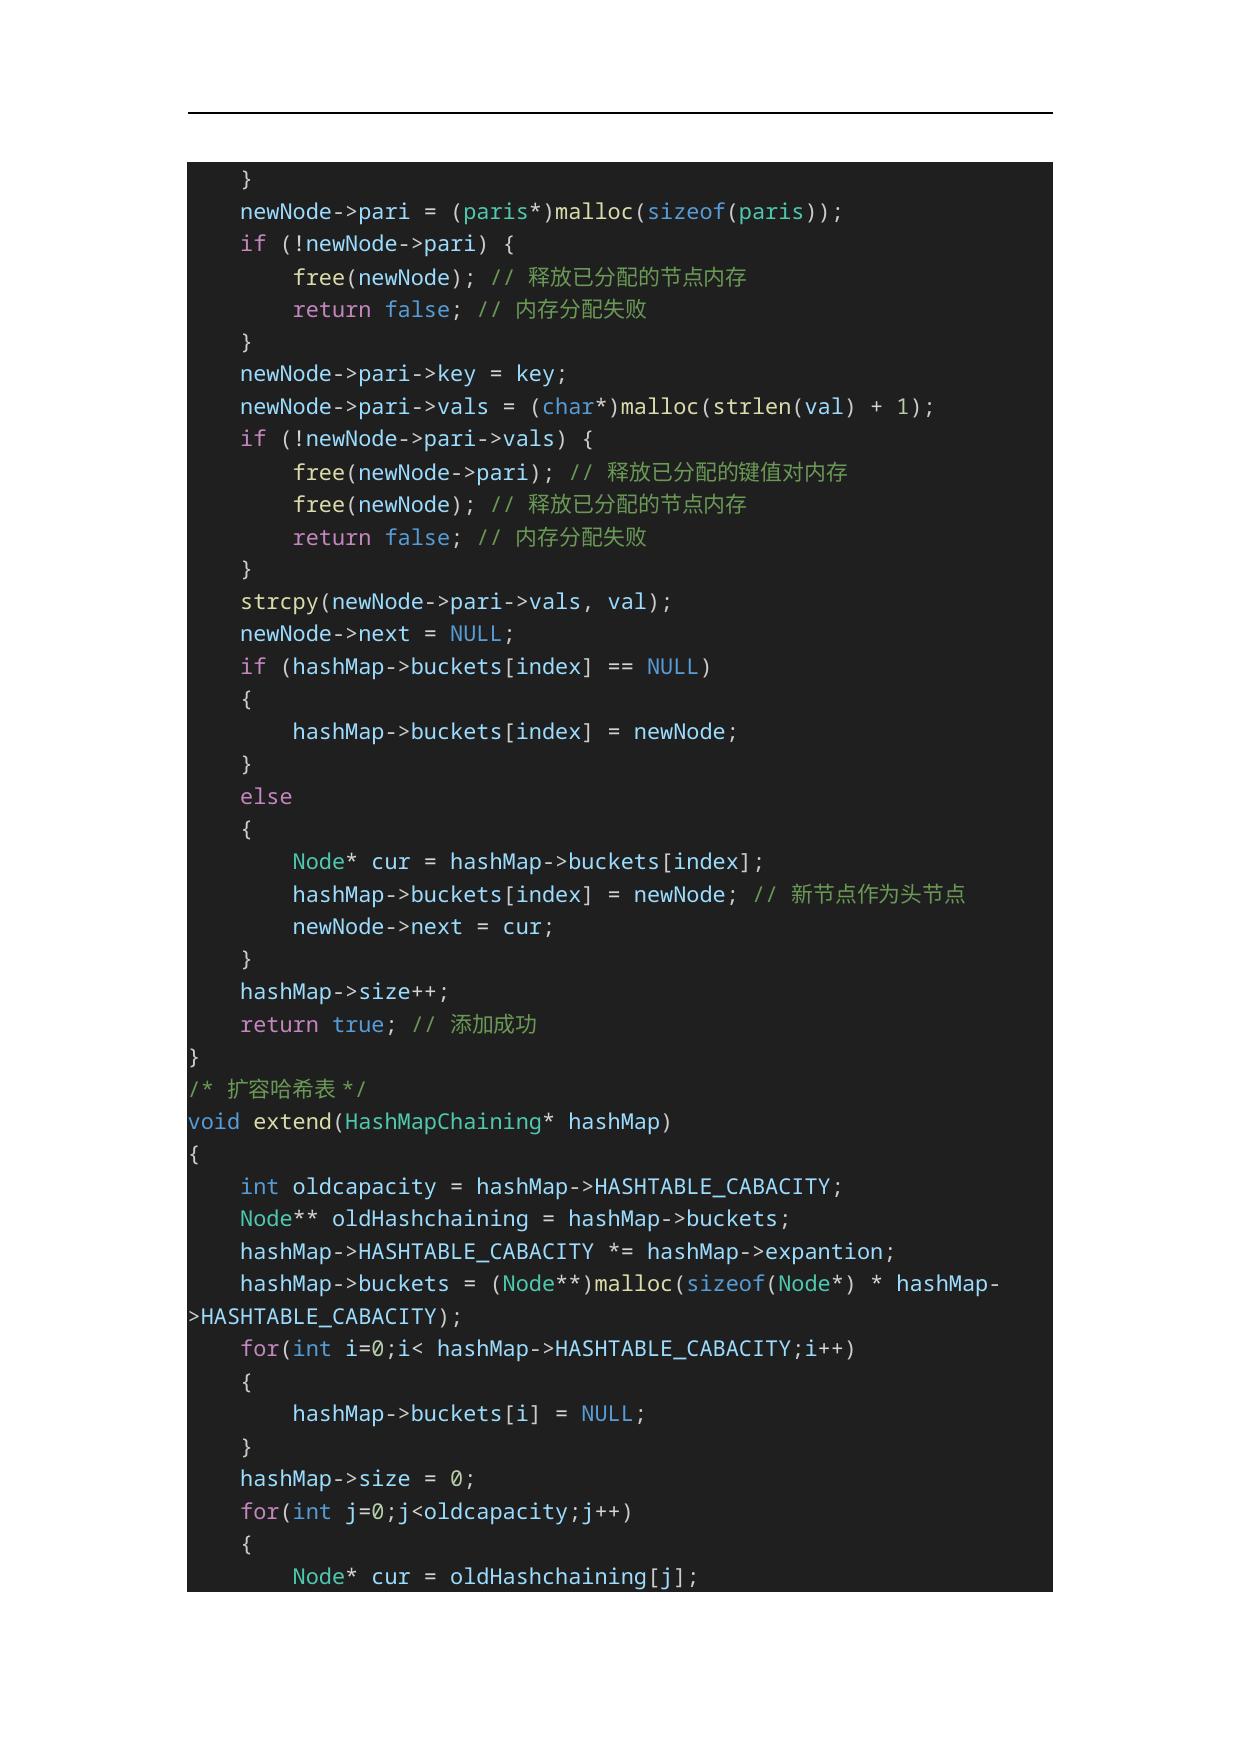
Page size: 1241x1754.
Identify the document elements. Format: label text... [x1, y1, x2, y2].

text { [187, 1137, 1053, 1169]
text newNode->pari->vals = (char*)malloc(strlen(val) + 1); [187, 389, 1053, 422]
text hashMap->buckets[index] = newNode; [187, 714, 1053, 747]
text return false; // 内存分配失败 [187, 519, 1053, 552]
text hashMap->HASHTABLE_CABACITY *= hashMap->expantion; [187, 1234, 1053, 1267]
text hashMap->size++; [187, 974, 1053, 1007]
text } [187, 942, 1053, 974]
text strcpy(newNode->pari->vals, val); [187, 584, 1053, 617]
text hashMap->buckets[index] = newNode; // 新节点作为头节点 [187, 877, 1053, 909]
text hashMap->buckets[i] = NULL; [187, 1397, 1053, 1429]
text for(int j=0;j<oldcapacity;j++) [187, 1494, 1053, 1527]
text } [187, 162, 1053, 194]
text if (!newNode->pari) { [187, 227, 1053, 259]
text for(int i=0;i< hashMap->HASHTABLE_CABACITY;i++) [187, 1332, 1053, 1364]
text newNode->next = NULL; [187, 617, 1053, 649]
text { [187, 1364, 1053, 1397]
text newNode->next = cur; [187, 909, 1053, 942]
text } [187, 747, 1053, 779]
text { [187, 812, 1053, 844]
text Node* cur = hashMap->buckets[index]; [187, 844, 1053, 877]
text int oldcapacity = hashMap->HASHTABLE_CABACITY; [187, 1169, 1053, 1202]
text free(newNode); // 释放已分配的节点内存 [187, 259, 1053, 292]
text } [187, 324, 1053, 357]
text Node** oldHashchaining = hashMap->buckets; [187, 1202, 1053, 1234]
text else [187, 779, 1053, 812]
text newNode->pari = (paris*)malloc(sizeof(paris)); [187, 194, 1053, 227]
text } [187, 1039, 1053, 1072]
text if (hashMap->buckets[index] == NULL) [187, 649, 1053, 682]
text if (!newNode->pari->vals) { [187, 422, 1053, 454]
text { [187, 682, 1053, 714]
text free(newNode->pari); // 释放已分配的键值对内存 [187, 454, 1053, 487]
text return false; // 内存分配失败 [187, 292, 1053, 324]
text void extend(HashMapChaining* hashMap) [187, 1104, 1053, 1137]
text hashMap->size = 0; [187, 1462, 1053, 1494]
text newNode->pari->key = key; [187, 357, 1053, 389]
text return true; // 添加成功 [187, 1007, 1053, 1039]
text } [187, 1429, 1053, 1462]
text { [187, 1527, 1053, 1559]
text hashMap->buckets = (Node**)malloc(sizeof(Node*) * hashMap->HASHTABLE_CABACITY); [187, 1267, 1053, 1332]
text } [187, 552, 1053, 584]
text free(newNode); // 释放已分配的节点内存 [187, 487, 1053, 519]
text Node* cur = oldHashchaining[j]; [187, 1559, 1053, 1592]
text /* 扩容哈希表 */ [187, 1072, 1053, 1104]
